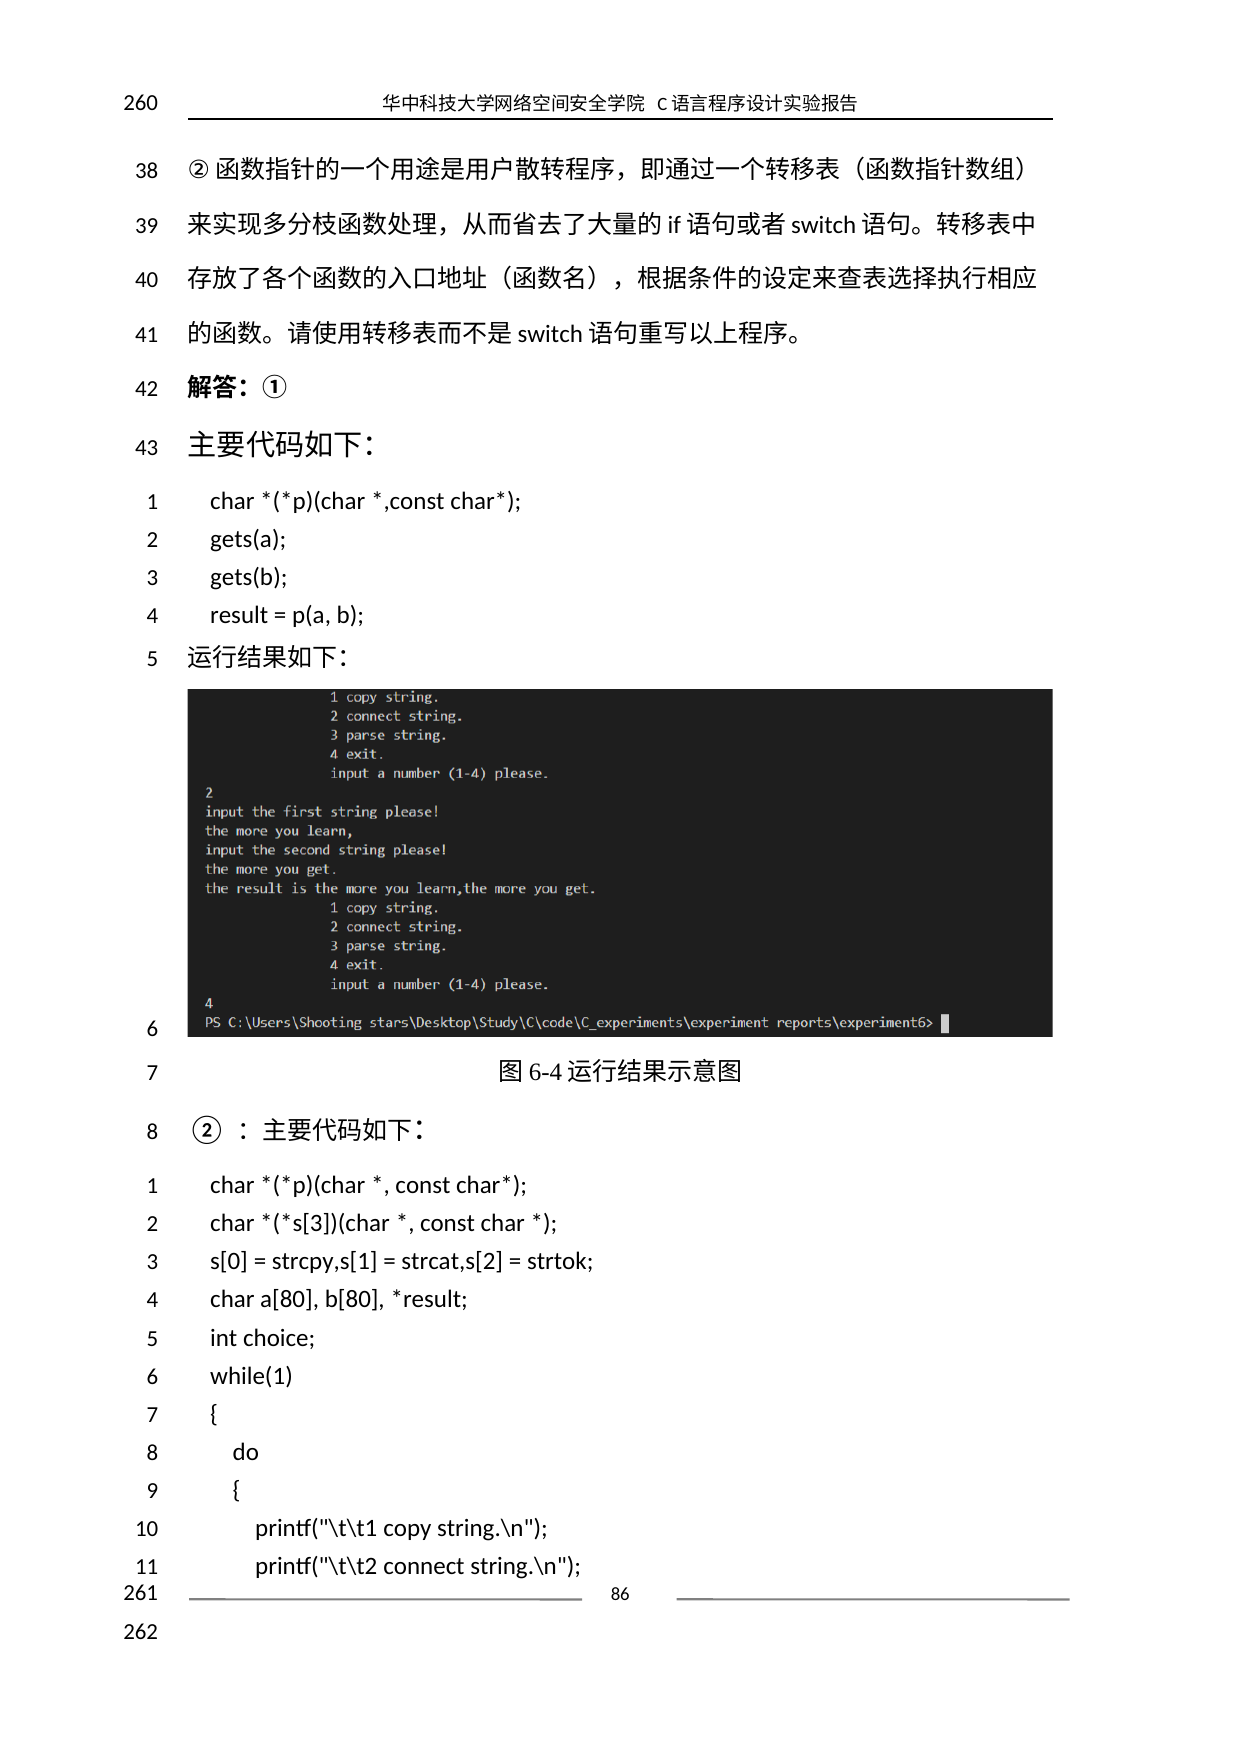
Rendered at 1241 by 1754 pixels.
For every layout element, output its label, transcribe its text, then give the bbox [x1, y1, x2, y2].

text gets(a); [187, 523, 1053, 554]
text 主要代码如下： [187, 422, 1053, 464]
text { [187, 1398, 1053, 1428]
text 运行结果如下： [187, 638, 1053, 689]
text ②函数指针的一个用途是用户散转程序，即通过一个转移表（函数指针数组）来实现多分枝函数处理，从而省去了大量的if语句或者switch语句。转移表中存放了各个函数的入口地址（函数名），根据条件的设定来查表选择执行相应的函数。请使用转移表而不是switch语句重写以上程序。 [187, 150, 1053, 349]
text gets(b); [187, 562, 1053, 592]
text int choice; [187, 1322, 1053, 1352]
text printf("\t\t1 copy string.\n"); [187, 1512, 1053, 1543]
text char *(*p)(char *, const char*); [187, 1169, 1053, 1200]
text 图6-4运行结果示意图 [187, 1051, 1053, 1088]
text char a[80], b[80], *result; [187, 1284, 1053, 1314]
text while(1) [187, 1360, 1053, 1390]
text char *(*p)(char *,const char*); [187, 485, 1053, 516]
text 解答：① [187, 367, 1053, 404]
text s[0] = strcpy,s[1] = strcat,s[2] = strtok; [187, 1246, 1053, 1276]
text char *(*s[3])(char *, const char *); [187, 1207, 1053, 1238]
text do [187, 1436, 1053, 1467]
text printf("\t\t2 connect string.\n"); [187, 1551, 1053, 1581]
picture [187, 689, 1053, 1037]
list ：主要代码如下： [187, 1106, 1053, 1148]
text result = p(a, b); [187, 600, 1053, 630]
text { [187, 1474, 1053, 1505]
